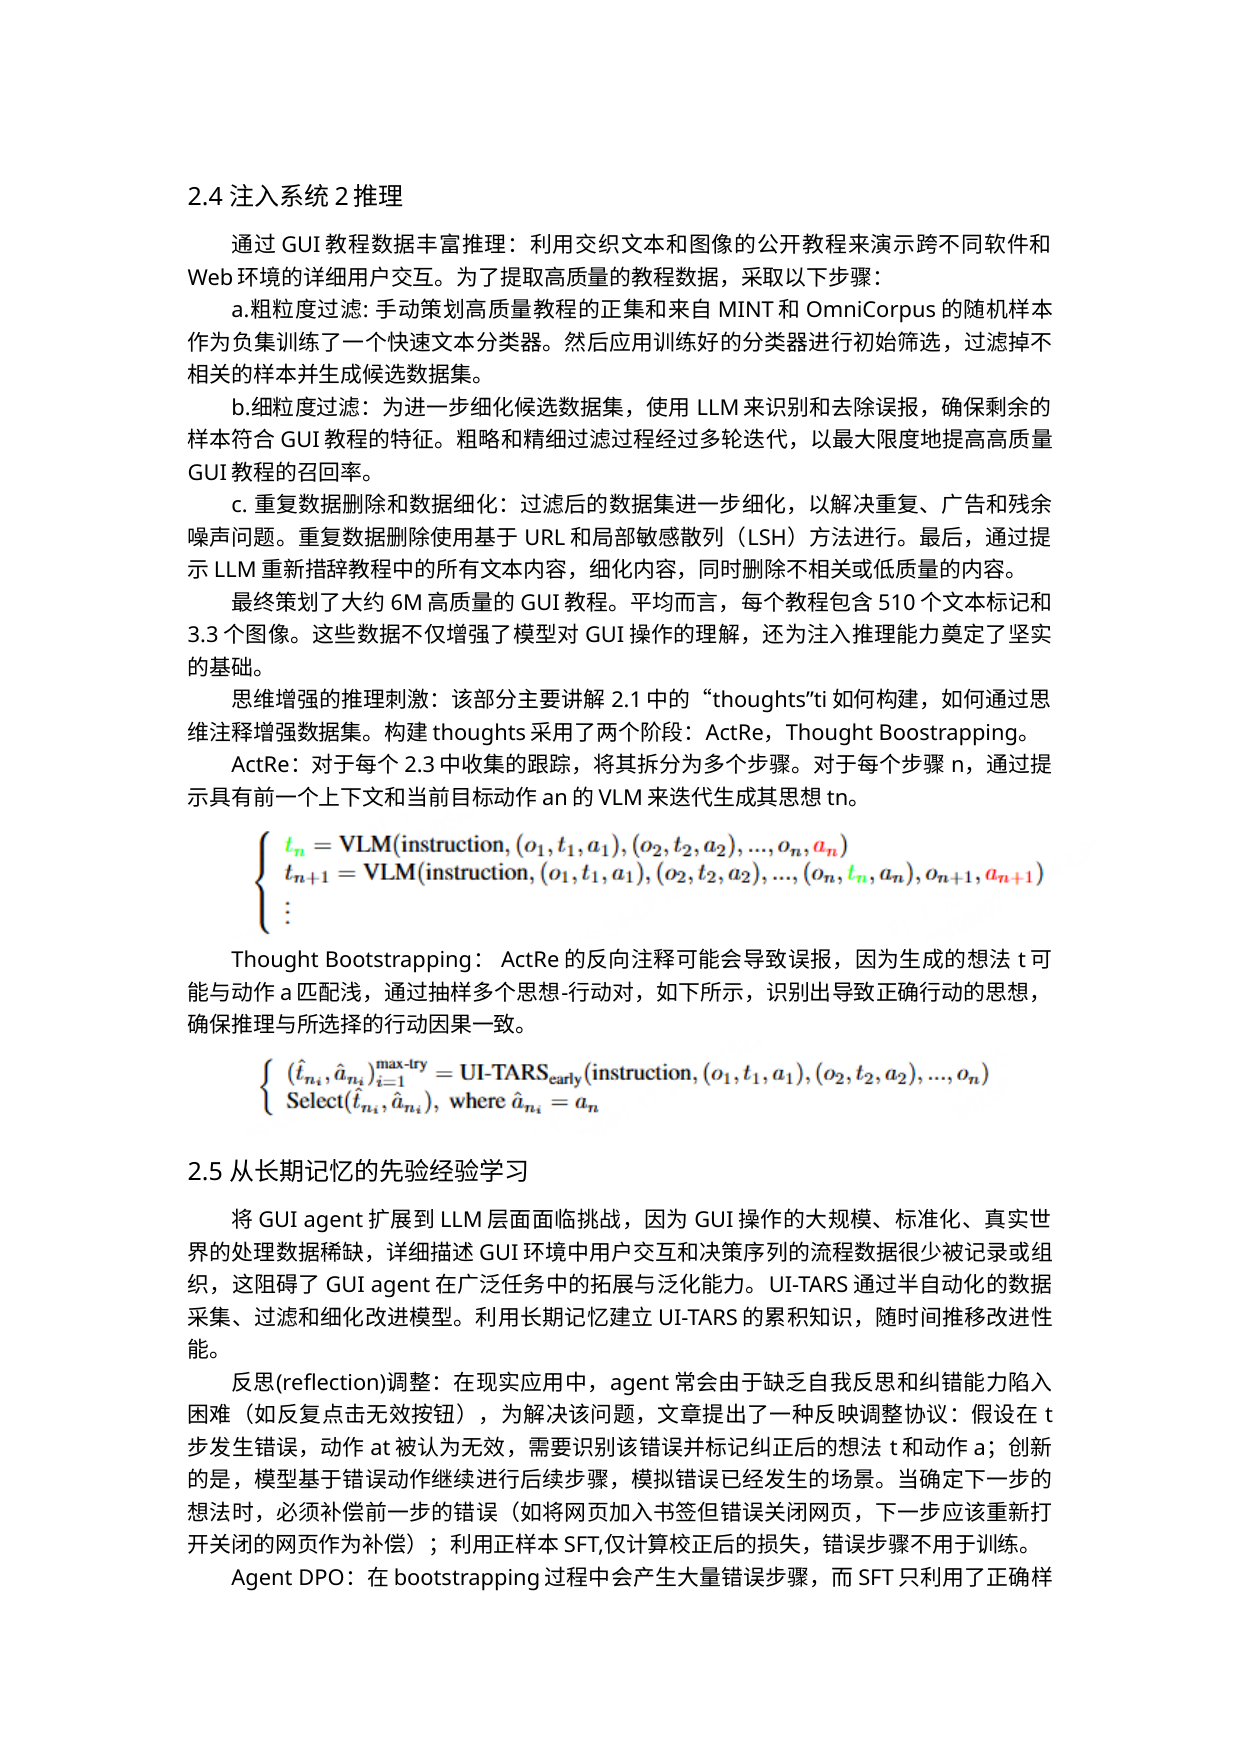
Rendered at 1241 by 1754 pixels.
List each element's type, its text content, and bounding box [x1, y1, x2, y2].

text ActRe：对于每个2.3中收集的跟踪，将其拆分为多个步骤。对于每个步骤n，通过提示具有前一个上下文和当前目标动作an的VLM来迭代生成其思想tn。 [187, 747, 1053, 812]
text 2.5 从长期记忆的先验经验学习 [187, 1137, 1053, 1202]
text 2.4 注入系统2推理 [187, 162, 1053, 227]
text a.粗粒度过滤: 手动策划高质量教程的正集和来自MINT和OmniCorpus的随机样本作为负集训练了一个快速文本分类器。然后应用训练好的分类器进行初始筛选，过滤掉不相关的样本并生成候选数据集。 [187, 292, 1053, 389]
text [187, 1559, 1053, 1592]
text 将GUI agent扩展到LLM层面面临挑战，因为GUI操作的大规模、标准化、真实世界的处理数据稀缺，详细描述GUI环境中用户交互和决策序列的流程数据很少被记录或组织，这阻碍了GUI agent在广泛任务中的拓展与泛化能力。UI-TARS通过半自动化的数据采集、过滤和细化改进模型。利用长期记忆建立UI-TARS的累积知识，随时间推移改进性能。 [187, 1202, 1053, 1364]
text b.细粒度过滤：为进一步细化候选数据集，使用LLM来识别和去除误报，确保剩余的样本符合GUI教程的特征。粗略和精细过滤过程经过多轮迭代，以最大限度地提高高质量GUI教程的召回率。 [187, 389, 1053, 487]
picture [231, 812, 1097, 940]
text 通过GUI教程数据丰富推理：利用交织文本和图像的公开教程来演示跨不同软件和Web环境的详细用户交互。为了提取高质量的教程数据，采取以下步骤： [187, 227, 1053, 292]
text 思维增强的推理刺激：该部分主要讲解2.1中的“thoughts”ti如何构建，如何通过思维注释增强数据集。构建thoughts采用了两个阶段：ActRe，Thought Boostrapping。 [187, 682, 1053, 747]
text 反思(reflection)调整：在现实应用中，agent常会由于缺乏自我反思和纠错能力陷入困难（如反复点击无效按钮），为解决该问题，文章提出了一种反映调整协议：假设在t步发生错误，动作at被认为无效，需要识别该错误并标记纠正后的想法t和动作a；创新的是，模型基于错误动作继续进行后续步骤，模拟错误已经发生的场景。当确定下一步的想法时，必须补偿前一步的错误（如将网页加入书签但错误关闭网页，下一步应该重新打开关闭的网页作为补偿）；利用正样本SFT,仅计算校正后的损失，错误步骤不用于训练。 [187, 1364, 1053, 1559]
text c. 重复数据删除和数据细化：过滤后的数据集进一步细化，以解决重复、广告和残余噪声问题。重复数据删除使用基于URL和局部敏感散列（LSH）方法进行。最后，通过提示LLM重新措辞教程中的所有文本内容，细化内容，同时删除不相关或低质量的内容。 [187, 487, 1053, 584]
text Thought Bootstrapping： ActRe的反向注释可能会导致误报，因为生成的想法t可能与动作a匹配浅，通过抽样多个思想-行动对，如下所示，识别出导致正确行动的思想，确保推理与所选择的行动因果一致。 [187, 942, 1053, 1039]
text 最终策划了大约6M高质量的GUI教程。平均而言，每个教程包含510个文本标记和3.3个图像。这些数据不仅增强了模型对GUI操作的理解，还为注入推理能力奠定了坚实的基础。 [187, 584, 1053, 682]
picture [231, 1039, 1008, 1135]
